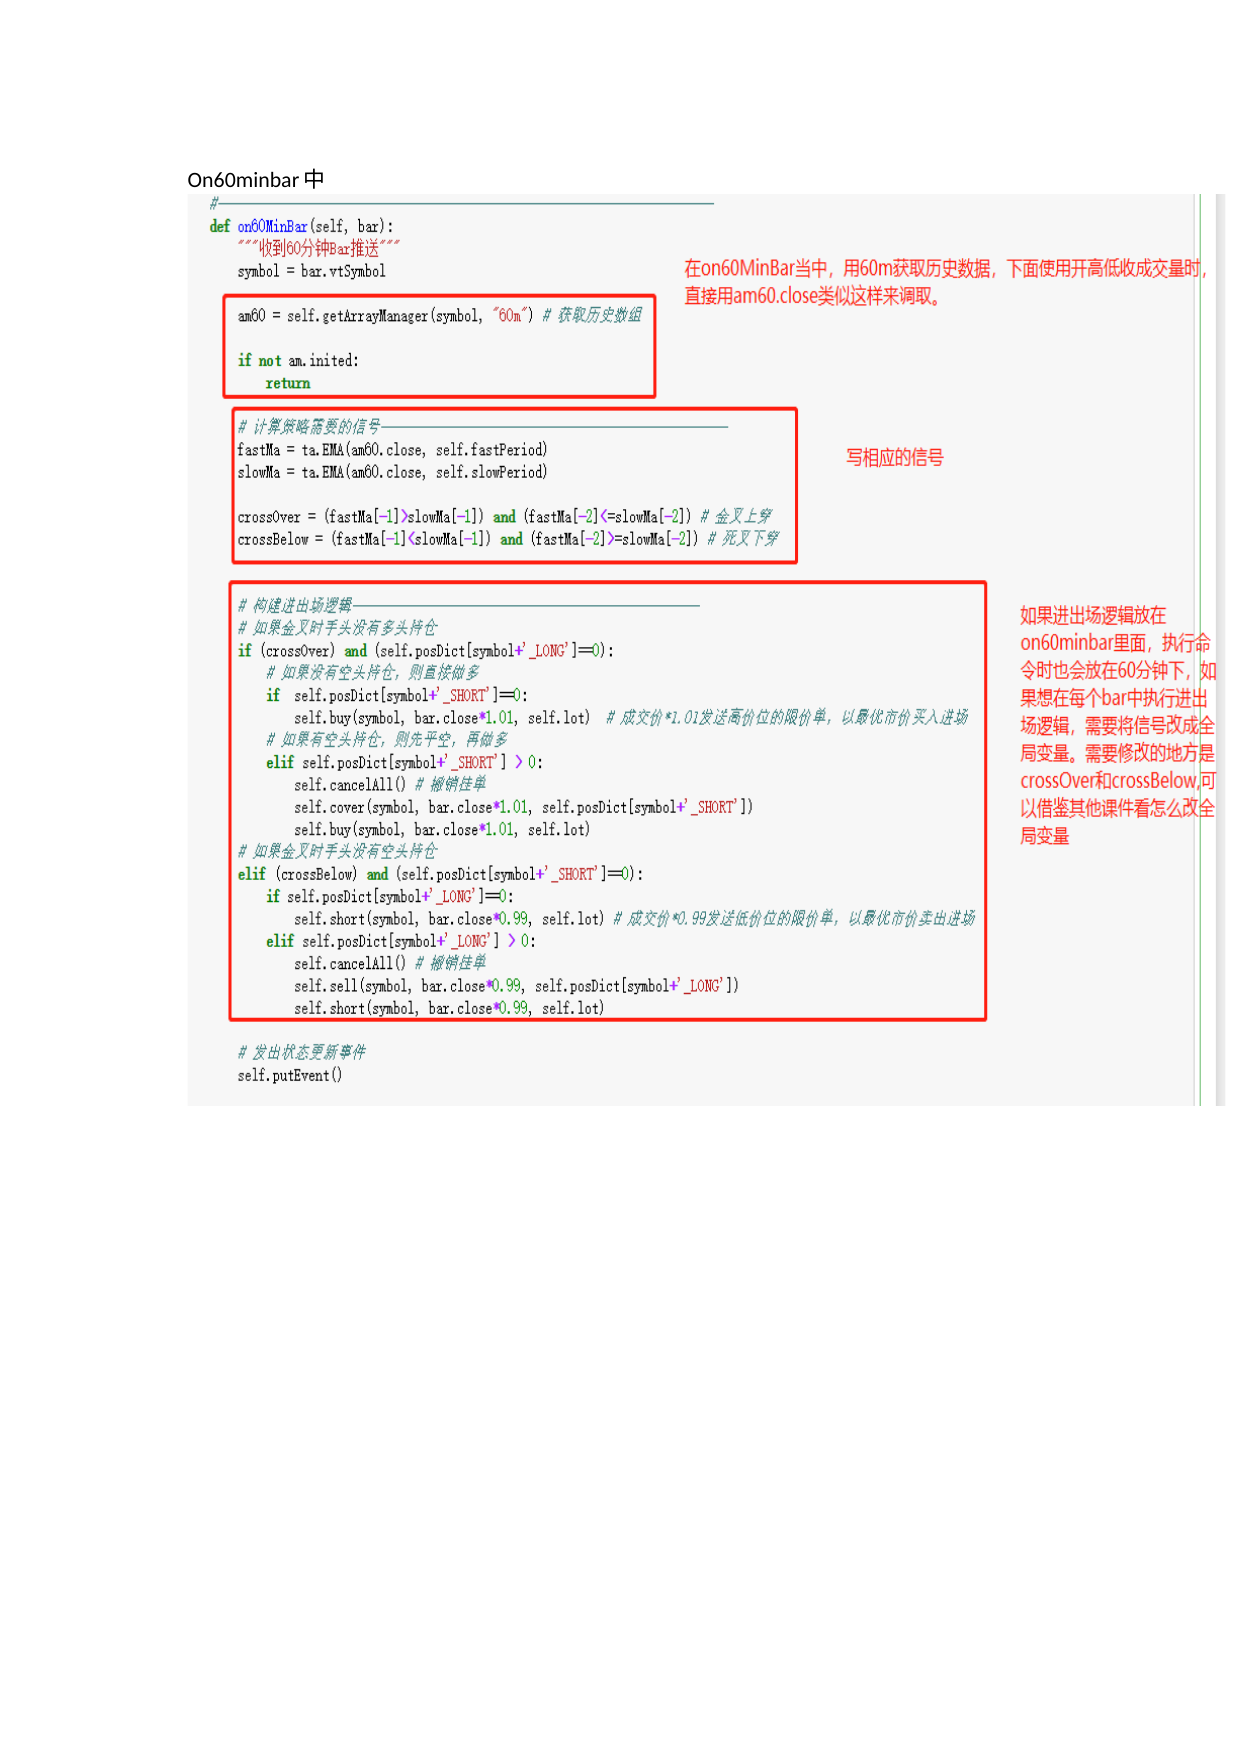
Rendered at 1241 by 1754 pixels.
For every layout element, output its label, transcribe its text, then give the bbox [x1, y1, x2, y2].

picture [187, 194, 1226, 1106]
list On60minbar中 [187, 162, 1053, 194]
